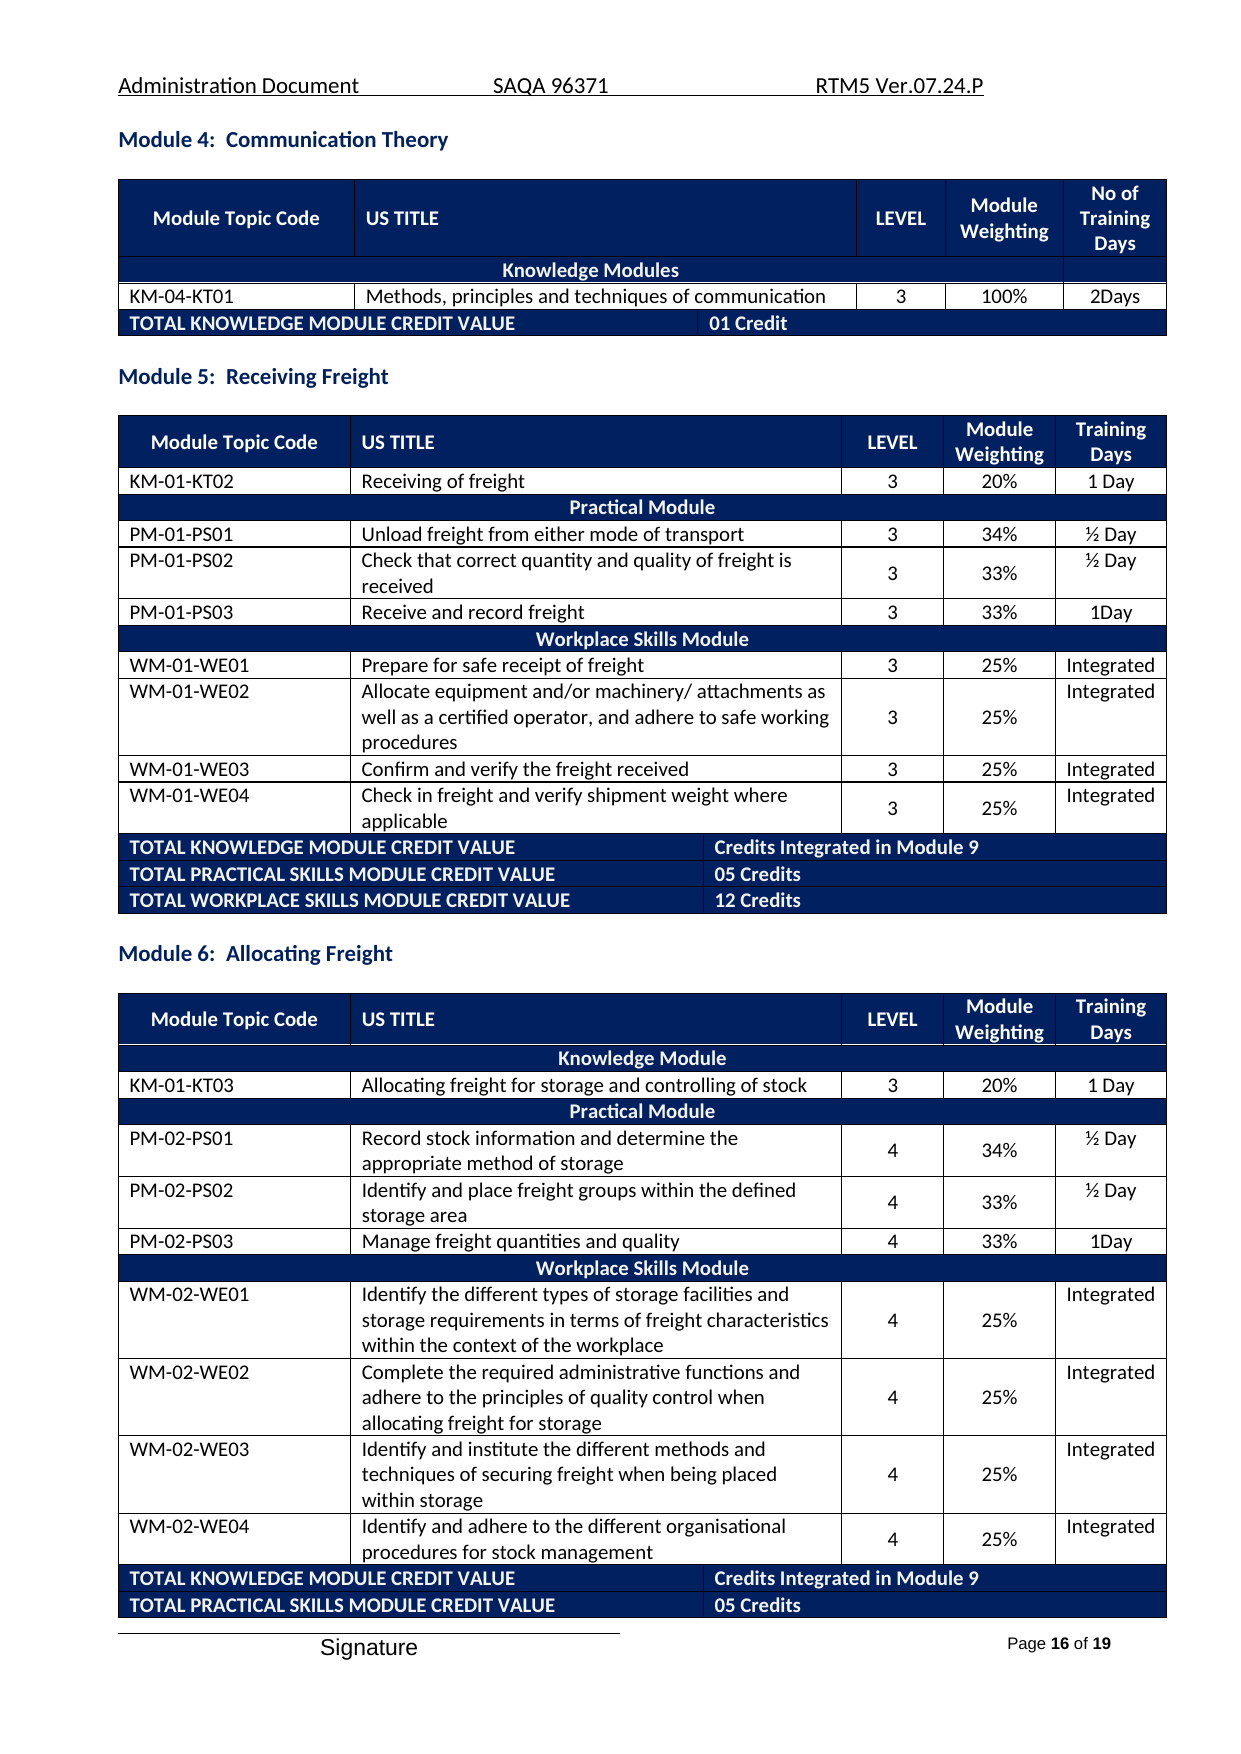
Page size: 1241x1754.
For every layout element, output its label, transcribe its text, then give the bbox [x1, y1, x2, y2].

table_header Training Days [1056, 416, 1166, 467]
table_cell 4 [842, 1282, 943, 1358]
table_cell Identify and institute the different methods and techniques of securing freight when being placed within storage [351, 1436, 841, 1512]
table_cell WM-02-WE03 [119, 1436, 350, 1512]
table_cell Check that correct quantity and quality of freight is received [351, 548, 841, 598]
table_cell KM-01-KT02 [119, 468, 350, 493]
table_cell 05 Credits [704, 861, 1166, 886]
table_header LEVEL [842, 994, 943, 1044]
table_cell KM-01-KT03 [119, 1072, 350, 1097]
table_cell 3 [842, 783, 943, 833]
table_cell 25% [944, 1359, 1055, 1435]
table_cell PM-01-PS03 [119, 599, 350, 625]
table_cell Integrated [1056, 1436, 1166, 1512]
table_cell 4 [842, 1125, 943, 1176]
table_cell Prepare for safe receipt of freight [351, 652, 841, 678]
table_cell 3 [842, 521, 943, 546]
table_header US TITLE [355, 180, 856, 256]
table_cell 25% [944, 652, 1055, 678]
table_header Training Days [1056, 994, 1166, 1044]
table_cell Check in freight and verify shipment weight where applicable [351, 783, 841, 833]
table_cell Identify and place freight groups within the defined storage area [351, 1177, 841, 1228]
table_cell 20% [944, 468, 1055, 493]
table_cell 25% [944, 1436, 1055, 1512]
table_header US TITLE [351, 994, 841, 1044]
table_cell 25% [944, 1282, 1055, 1358]
table_cell 34% [944, 521, 1055, 546]
table_cell 4 [842, 1514, 943, 1564]
table_cell Knowledge Modules [119, 257, 1063, 282]
table_header Module Weighting [944, 416, 1055, 467]
table_cell 3 [842, 599, 943, 625]
table_cell Allocating freight for storage and controlling of stock [351, 1072, 841, 1097]
text Module 5: Receiving Freight [118, 362, 1122, 390]
table_cell Unload freight from either mode of transport [351, 521, 841, 546]
table_cell KM-04-KT01 [119, 284, 354, 309]
table_cell WM-02-WE04 [119, 1514, 350, 1564]
table_cell WM-01-WE03 [119, 756, 350, 781]
table_cell Credits Integrated in Module 9 [704, 1565, 1166, 1591]
table_cell 1 Day [1056, 468, 1166, 493]
table_cell Integrated [1056, 1359, 1166, 1435]
table_cell 33% [944, 1229, 1055, 1254]
table_header Module Weighting [944, 994, 1055, 1044]
table_cell 4 [842, 1359, 943, 1435]
table_cell 3 [842, 756, 943, 781]
table_cell Integrated [1056, 756, 1166, 781]
table_cell 34% [944, 1125, 1055, 1176]
table_cell Integrated [1056, 783, 1166, 833]
table_cell TOTAL KNOWLEDGE MODULE CREDIT VALUE [119, 834, 703, 860]
table_cell WM-01-WE01 [119, 652, 350, 678]
table_cell Knowledge Module [119, 1046, 1166, 1071]
table_cell Confirm and verify the freight received [351, 756, 841, 781]
table_cell Integrated [1056, 1282, 1166, 1358]
table_cell 33% [944, 1177, 1055, 1228]
table_cell ½ Day [1056, 1125, 1166, 1176]
text Module 4: Communication Theory [118, 125, 1122, 153]
text Module 6: Allocating Freight [118, 939, 1122, 967]
table_cell Allocate equipment and/or machinery/ attachments as well as a certified operator, and adhere to safe working procedures [351, 679, 841, 755]
table_cell 05 Credits [704, 1592, 1166, 1617]
table_cell 3 [842, 548, 943, 598]
table_cell 33% [944, 548, 1055, 598]
table_cell 25% [944, 756, 1055, 781]
table_header Module Topic Code [119, 416, 350, 467]
table_cell Record stock information and determine the appropriate method of storage [351, 1125, 841, 1176]
table_cell 4 [842, 1177, 943, 1228]
table_cell WM-01-WE02 [119, 679, 350, 755]
table_cell 3 [857, 284, 945, 309]
table_cell TOTAL PRACTICAL SKILLS MODULE CREDIT VALUE [119, 1592, 703, 1617]
table_cell ½ Day [1056, 1177, 1166, 1228]
table_cell 3 [842, 468, 943, 493]
table_cell Identify the different types of storage facilities and storage requirements in terms of freight characteristics within the context of the workplace [351, 1282, 841, 1358]
table_cell [1064, 257, 1166, 282]
table_cell ½ Day [1056, 521, 1166, 546]
table_header Module Topic Code [119, 180, 354, 256]
table_cell WM-02-WE02 [119, 1359, 350, 1435]
table_cell WM-01-WE04 [119, 783, 350, 833]
table_cell WM-02-WE01 [119, 1282, 350, 1358]
table_cell ½ Day [1056, 548, 1166, 598]
table_cell 12 Credits [704, 887, 1166, 913]
table_cell 25% [944, 1514, 1055, 1564]
table_cell PM-02-PS03 [119, 1229, 350, 1254]
table_cell 2Days [1064, 284, 1166, 309]
table_cell 1 Day [1056, 1072, 1166, 1097]
table_cell Workplace Skills Module [119, 626, 1166, 651]
table_header Module Topic Code [119, 994, 350, 1044]
table_cell 100% [946, 284, 1063, 309]
table_header LEVEL [842, 416, 943, 467]
table_cell Practical Module [119, 1099, 1166, 1124]
table_cell Identify and adhere to the different organisational procedures for stock management [351, 1514, 841, 1564]
table_cell 3 [842, 679, 943, 755]
table_cell Manage freight quantities and quality [351, 1229, 841, 1254]
table_cell Integrated [1056, 652, 1166, 678]
table_cell Methods, principles and techniques of communication [355, 284, 856, 309]
table_cell PM-01-PS01 [119, 521, 350, 546]
table_cell Workplace Skills Module [119, 1255, 1166, 1281]
table_cell PM-01-PS02 [119, 548, 350, 598]
table_cell Complete the required administrative functions and adhere to the principles of quality control when allocating freight for storage [351, 1359, 841, 1435]
table_cell 25% [944, 679, 1055, 755]
table_cell 4 [842, 1229, 943, 1254]
table_cell 3 [842, 1072, 943, 1097]
table_cell 4 [842, 1436, 943, 1512]
table_cell 25% [944, 783, 1055, 833]
table_cell 3 [842, 652, 943, 678]
table_cell PM-02-PS02 [119, 1177, 350, 1228]
table_header LEVEL [857, 180, 945, 256]
table_header No of Training Days [1064, 180, 1166, 256]
table_cell 01 Credit [698, 310, 1166, 335]
table_cell Integrated [1056, 1514, 1166, 1564]
table_cell 33% [944, 599, 1055, 625]
table_cell 1Day [1056, 1229, 1166, 1254]
table_cell TOTAL KNOWLEDGE MODULE CREDIT VALUE [119, 310, 697, 335]
table_cell Receive and record freight [351, 599, 841, 625]
table_cell PM-02-PS01 [119, 1125, 350, 1176]
table_cell 1Day [1056, 599, 1166, 625]
table_header Module Weighting [946, 180, 1063, 256]
table_cell 20% [944, 1072, 1055, 1097]
table_cell TOTAL WORKPLACE SKILLS MODULE CREDIT VALUE [119, 887, 703, 913]
table_cell Integrated [1056, 679, 1166, 755]
table_cell Practical Module [119, 495, 1166, 520]
table_cell Receiving of freight [351, 468, 841, 493]
table_header US TITLE [351, 416, 841, 467]
table_cell TOTAL KNOWLEDGE MODULE CREDIT VALUE [119, 1565, 703, 1591]
table_cell Credits Integrated in Module 9 [704, 834, 1166, 860]
table_cell TOTAL PRACTICAL SKILLS MODULE CREDIT VALUE [119, 861, 703, 886]
